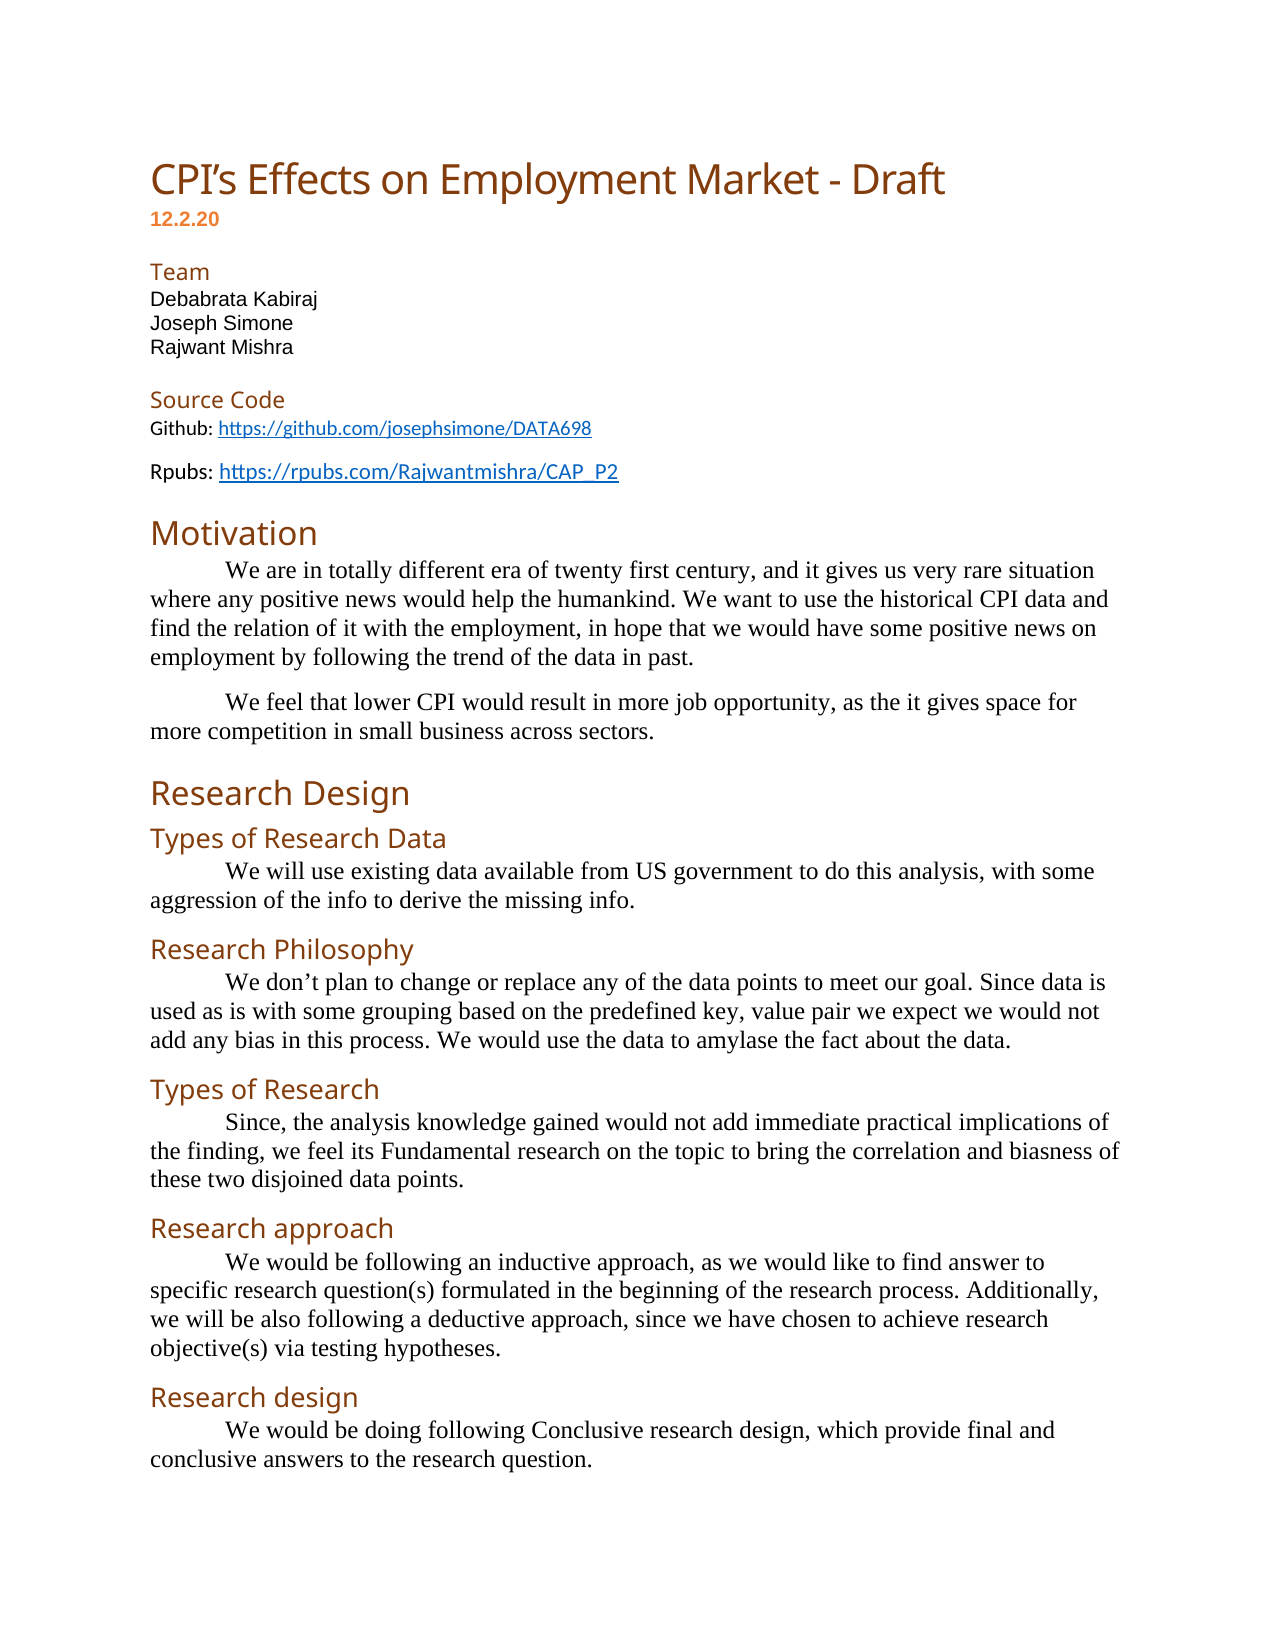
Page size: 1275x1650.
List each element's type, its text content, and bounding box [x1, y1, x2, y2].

text We are in totally different era of twenty first century, and it gives us very rare situation where any positive news would help the humankind. We want to use the historical CPI data and find the relation of it with the employment, in hope that we would have some positive news on employment by following the trend of the data in past. [150, 556, 1125, 671]
title CPI’s Effects on Employment Market - Draft [150, 150, 1125, 207]
text Since, the analysis knowledge gained would not add immediate practical implications of the finding, we feel its Fundamental research on the topic to bring the correlation and biasness of these two disjoined data points. [150, 1107, 1125, 1193]
text We would be following an inductive approach, as we would like to find answer to specific research question(s) formulated in the beginning of the research process. Additionally, we will be also following a deductive approach, since we have chosen to achieve research objective(s) via testing hypotheses. [150, 1247, 1125, 1362]
subtitle Research design [150, 1378, 1125, 1415]
text 12.2.20 [150, 207, 1125, 231]
subtitle Team [150, 256, 1125, 287]
subtitle Research Design [150, 770, 1125, 815]
subtitle Research approach [150, 1210, 1125, 1247]
text We don’t plan to change or replace any of the data points to meet our goal. Since data is used as is with some grouping based on the predefined key, value pair we expect we would not add any bias in this process. We would use the data to amylase the fact about the data. [150, 967, 1125, 1053]
subtitle Types of Research [150, 1070, 1125, 1107]
text Github: https://github.com/josephsimone/DATA698 [150, 415, 1125, 441]
subtitle Motivation [150, 510, 1125, 556]
text We will use existing data available from US government to do this analysis, with some aggression of the info to derive the missing info. [150, 856, 1125, 914]
text Debabrata Kabiraj Joseph Simone Rajwant Mishra [150, 287, 1125, 359]
subtitle Research Philosophy [150, 930, 1125, 967]
text We would be doing following Conclusive research design, which provide final and conclusive answers to the research question. [150, 1415, 1125, 1473]
text Rpubs: https://rpubs.com/Rajwantmishra/CAP_P2 [150, 457, 1125, 485]
subtitle Source Code [150, 384, 1125, 415]
subtitle Types of Research Data [150, 819, 1125, 856]
text We feel that lower CPI would result in more job opportunity, as the it gives space for more competition in small business across sectors. [150, 687, 1125, 745]
